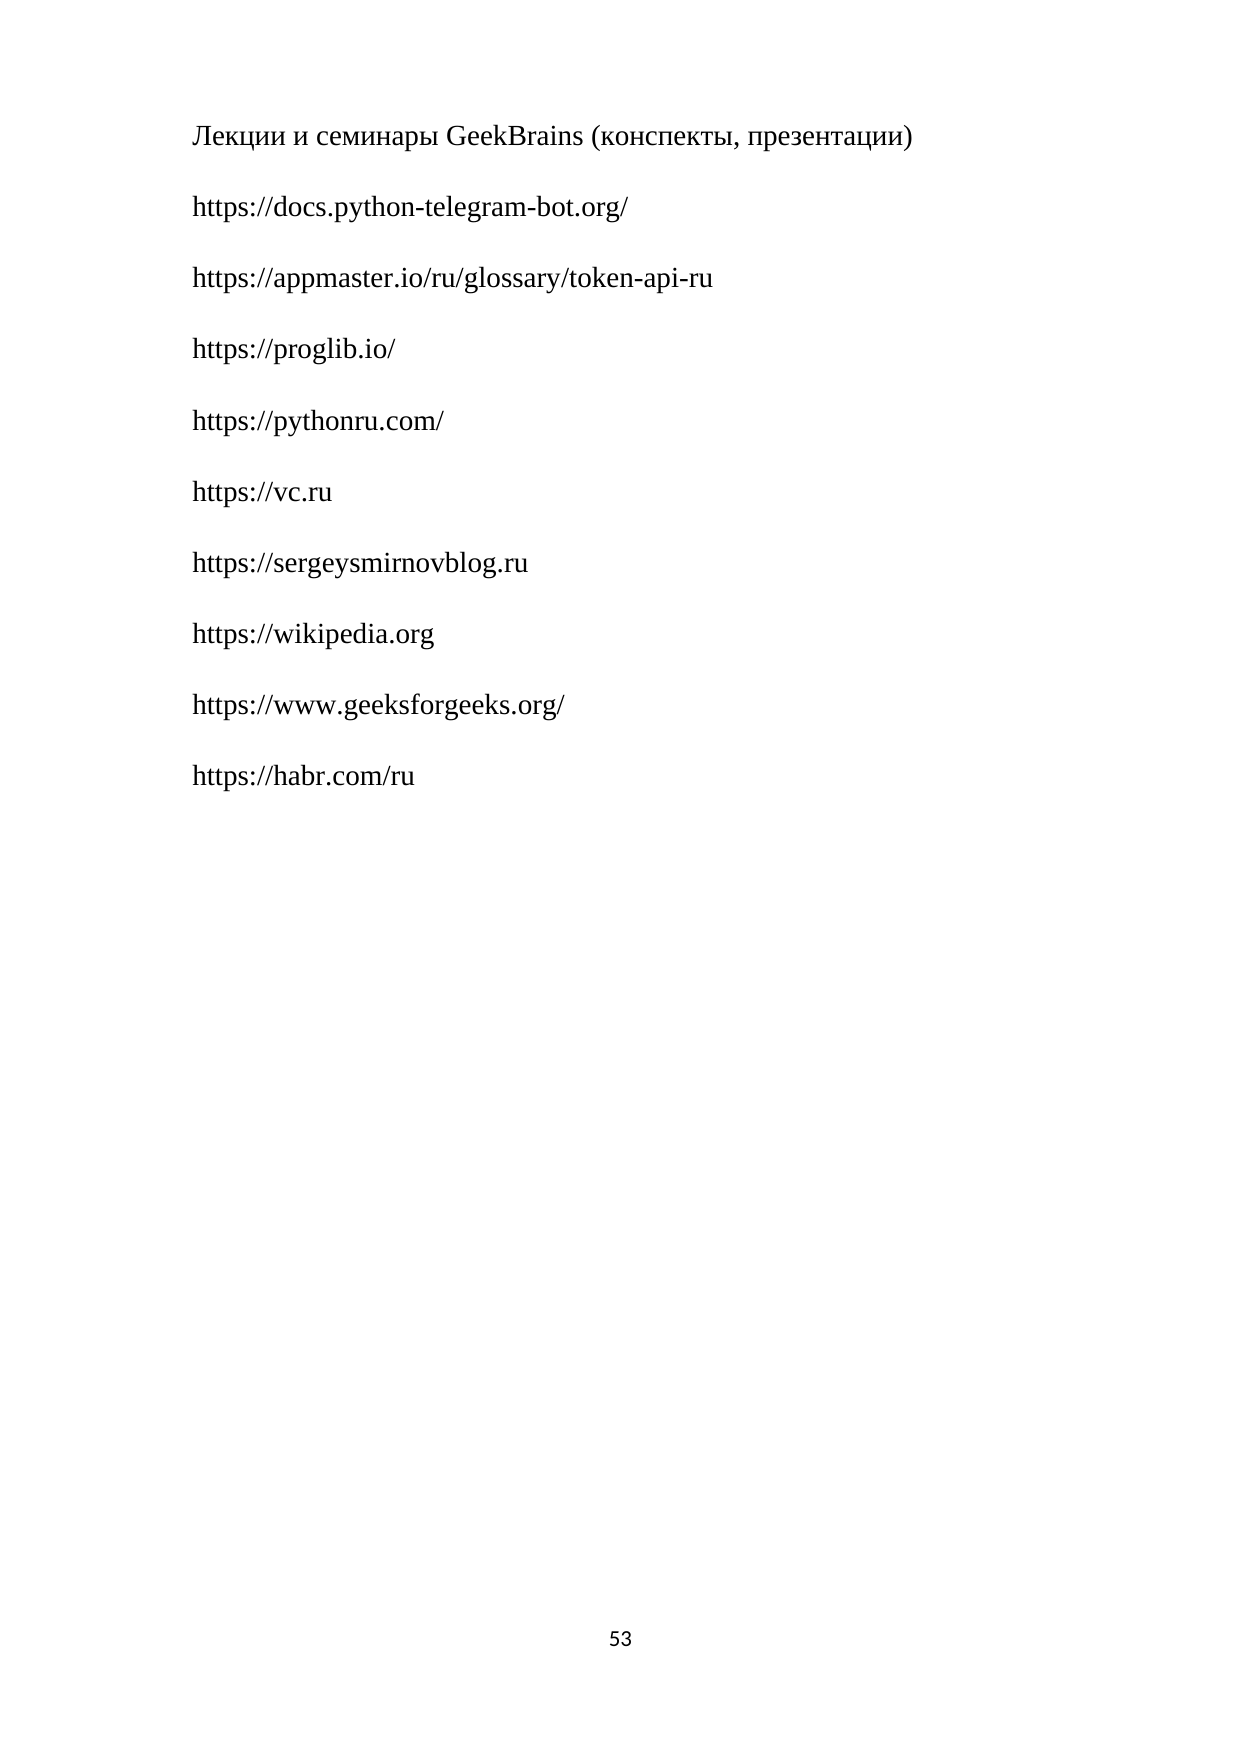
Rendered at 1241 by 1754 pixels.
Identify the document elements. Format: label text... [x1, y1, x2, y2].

text https://pythonru.com/ [118, 403, 1122, 436]
text https://proglib.io/ [118, 332, 1122, 365]
text https://www.geeksforgeeks.org/ [118, 687, 1122, 721]
text https://wikipedia.org [118, 616, 1122, 650]
text https://habr.com/ru [118, 758, 1122, 792]
text https://vc.ru [118, 474, 1122, 507]
text Лекции и семинары GeekBrains (конспекты, презентации) [118, 118, 1122, 152]
text https://appmaster.io/ru/glossary/token-api-ru [118, 260, 1122, 294]
text https://sergeysmirnovblog.ru [118, 545, 1122, 578]
text https://docs.python-telegram-bot.org/ [118, 189, 1122, 223]
